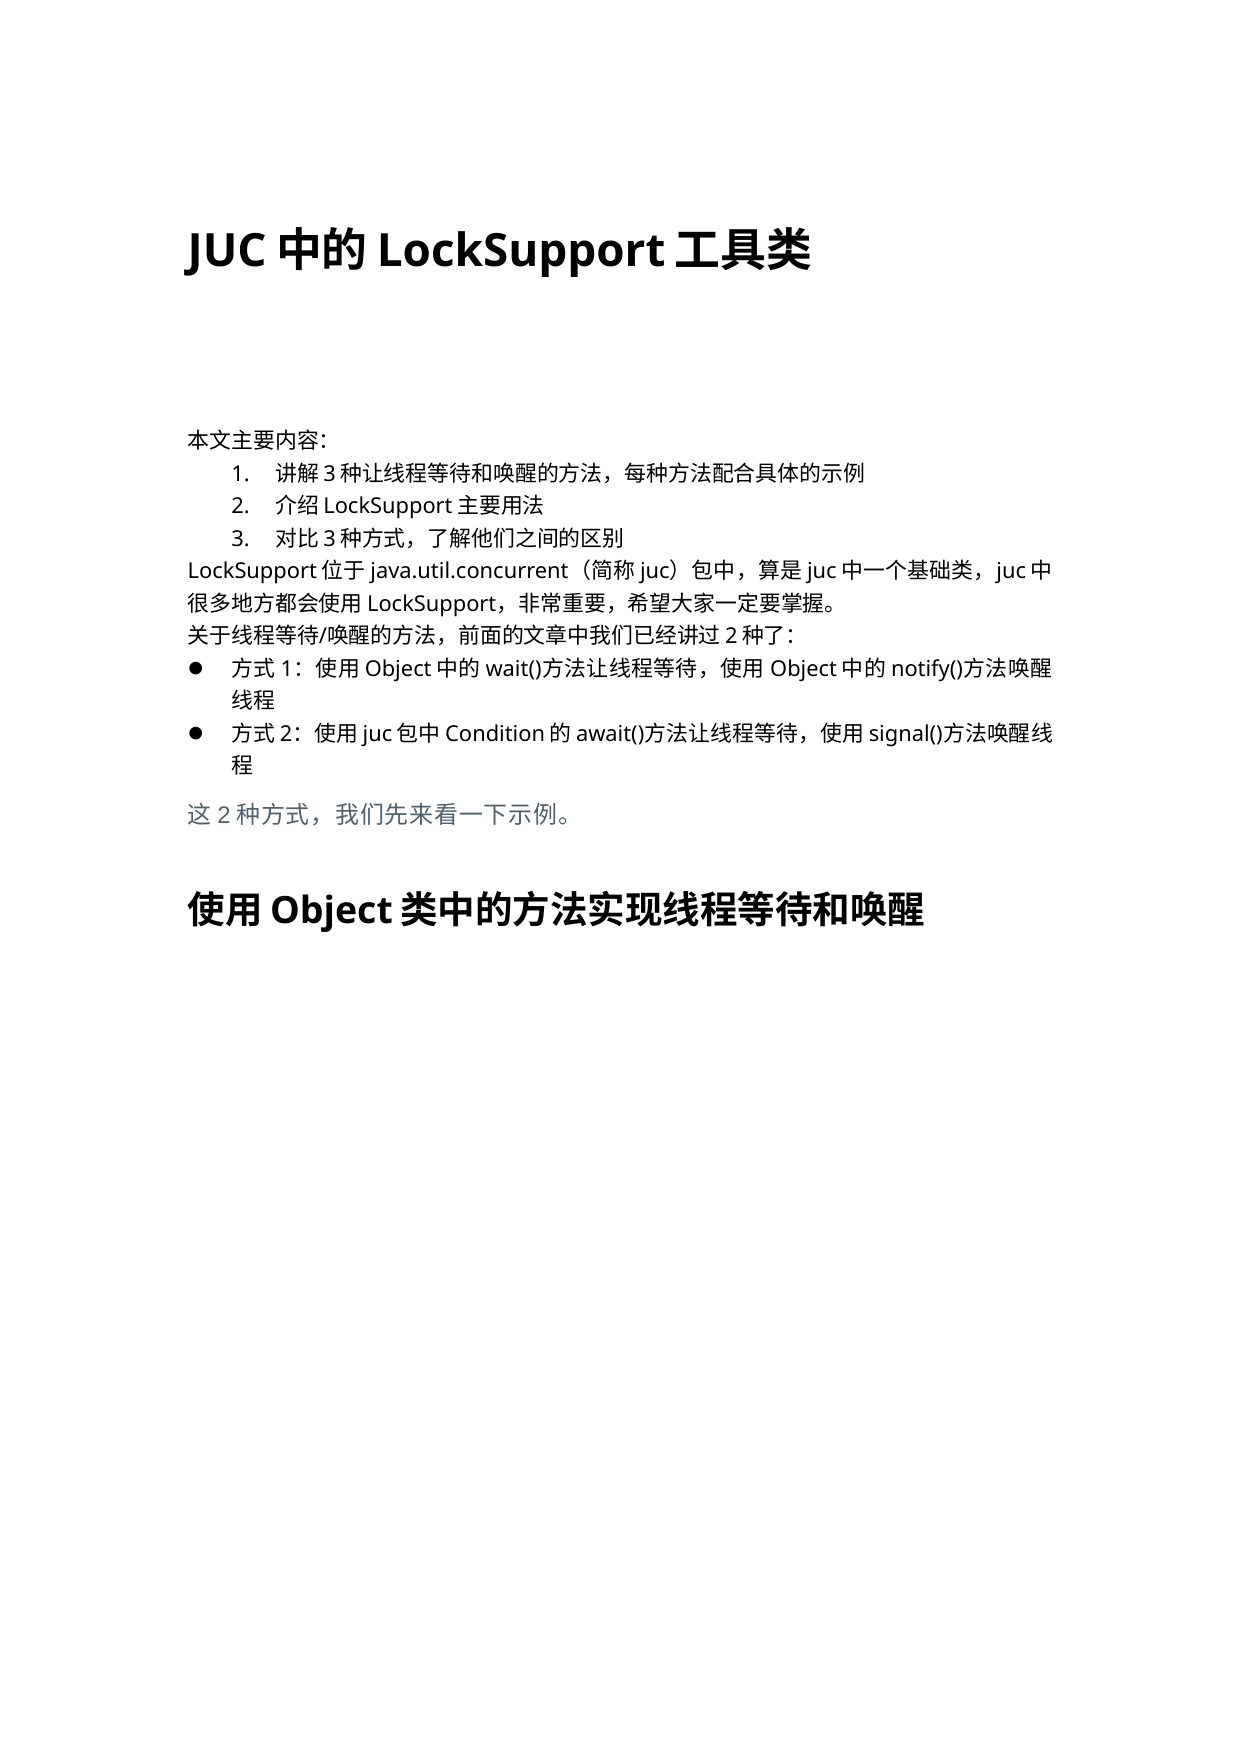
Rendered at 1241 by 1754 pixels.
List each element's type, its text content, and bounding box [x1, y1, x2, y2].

text 本文主要内容： [187, 423, 1053, 456]
list 介绍LockSupport主要用法 [231, 488, 1053, 521]
list 对比3种方式，了解他们之间的区别 [231, 521, 1053, 553]
list 方式1：使用Object中的wait()方法让线程等待，使用Object中的notify()方法唤醒线程 [187, 651, 1053, 716]
subtitle 使用Object类中的方法实现线程等待和唤醒 [187, 875, 1053, 940]
list 方式2：使用juc包中Condition的await()方法让线程等待，使用signal()方法唤醒线程 [187, 716, 1053, 781]
text 这2种方式，我们先来看一下示例。 [187, 781, 1053, 846]
text LockSupport位于java.util.concurrent（简称juc）包中，算是juc中一个基础类，juc中很多地方都会使用LockSupport，非常重要，希望大家一定要掌握。 [187, 553, 1053, 618]
subtitle JUC中的LockSupport工具类 [187, 197, 1053, 295]
list 讲解3种让线程等待和唤醒的方法，每种方法配合具体的示例 [231, 456, 1053, 488]
text 关于线程等待/唤醒的方法，前面的文章中我们已经讲过2种了： [187, 618, 1053, 651]
